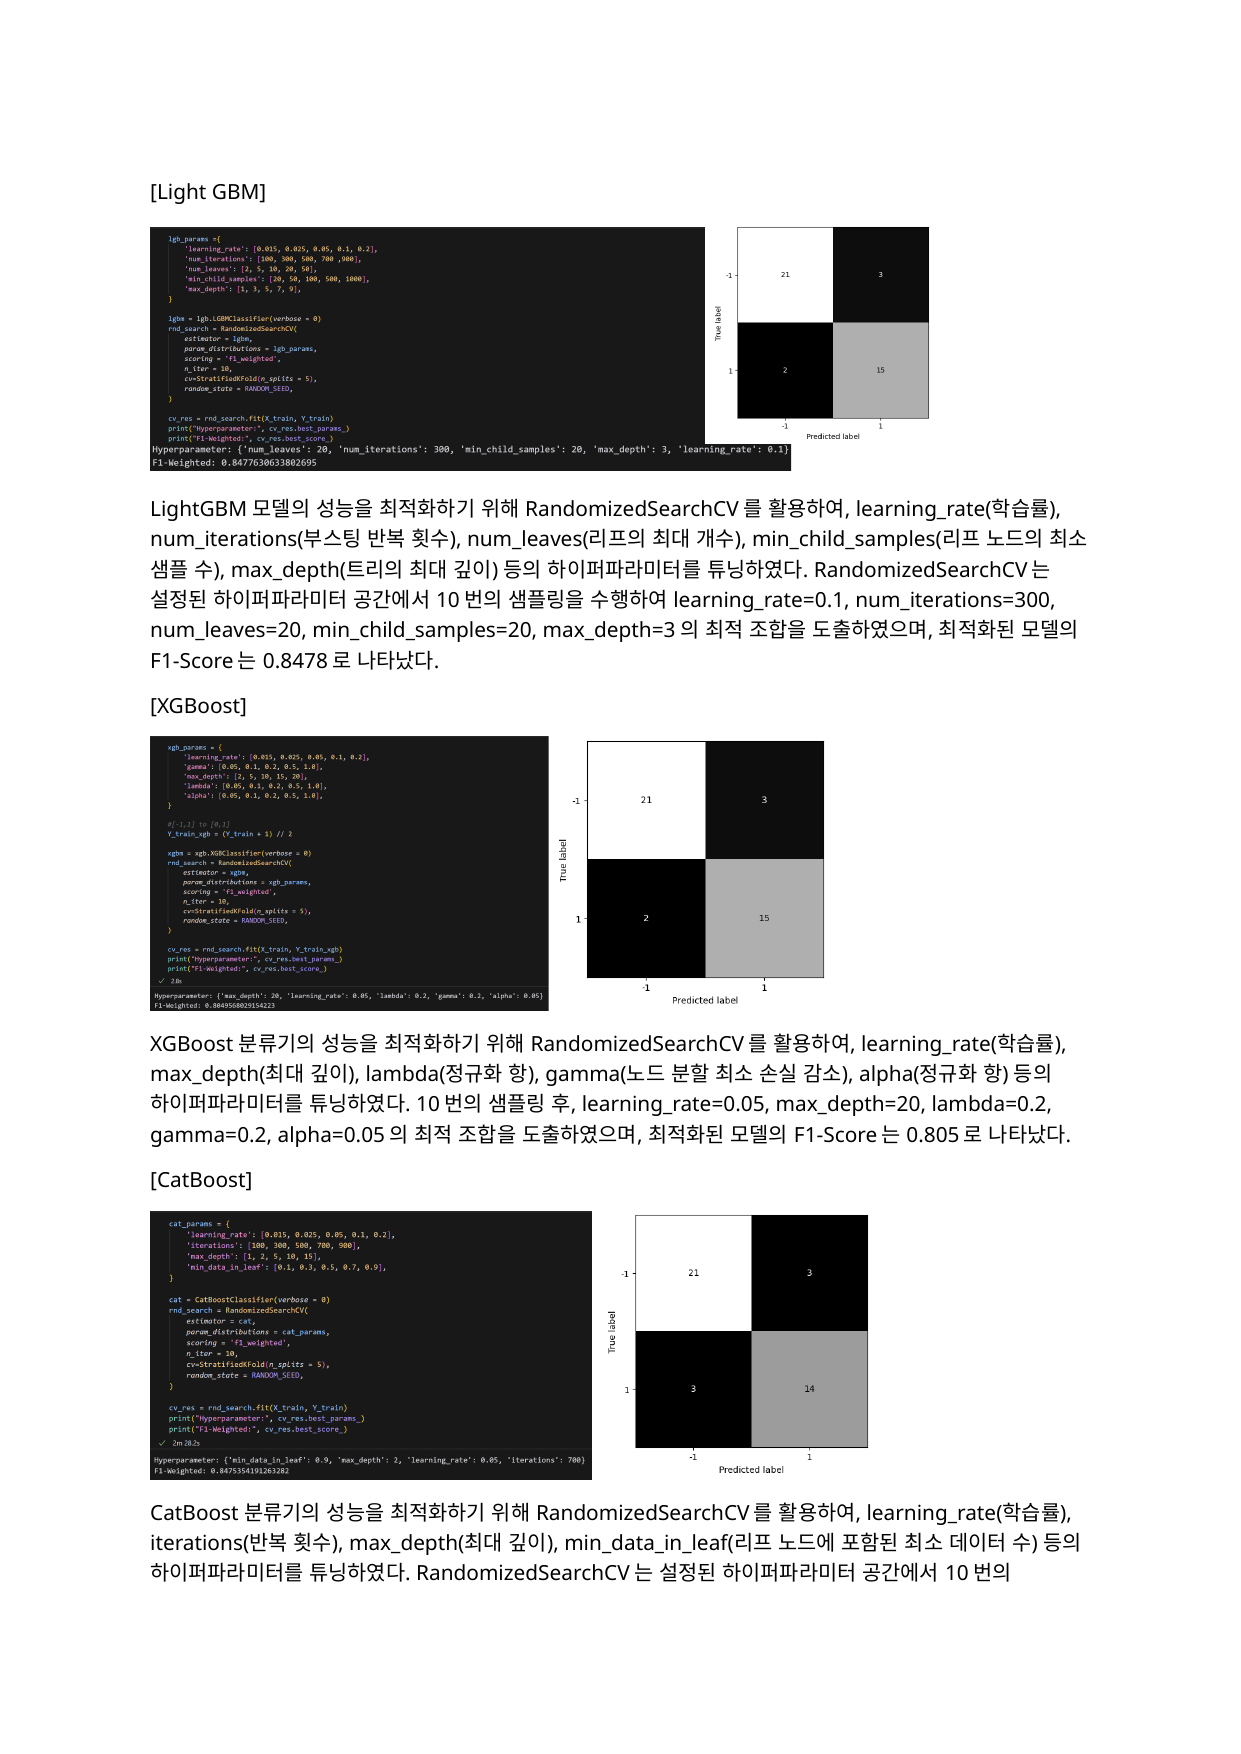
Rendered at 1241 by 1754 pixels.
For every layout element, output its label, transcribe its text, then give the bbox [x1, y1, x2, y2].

text [Light GBM] [150, 177, 1090, 206]
picture [602, 1210, 873, 1480]
text [XGBoost] [150, 691, 1090, 719]
picture [150, 1211, 592, 1480]
picture [150, 736, 549, 1011]
text [CatBoost] [150, 1165, 1090, 1193]
picture [553, 736, 829, 1011]
text XGBoost 분류기의 성능을 최적화하기 위해 RandomizedSearchCV를 활용하여, learning_rate(학습률), max_depth(최대 깊이), lambda(정규화 항), gamma(노드 분할 최소 손실 감소), alpha(정규화 항) 등의 하이퍼파라미터를 튜닝하였다. 10번의 샘플링 후, learning_rate=0.05, max_depth=20, lambda=0.2, gamma=0.2, alpha=0.05의 최적 조합을 도출하였으며, 최적화된 모델의 F1-Score는 0.805로 나타났다. [150, 1027, 1090, 1148]
text LightGBM 모델의 성능을 최적화하기 위해 RandomizedSearchCV를 활용하여, learning_rate(학습률), num_iterations(부스팅 반복 횟수), num_leaves(리프의 최대 개수), min_child_samples(리프 노드의 최소 샘플 수), max_depth(트리의 최대 깊이) 등의 하이퍼파라미터를 튜닝하였다. RandomizedSearchCV는 설정된 하이퍼파라미터 공간에서 10번의 샘플링을 수행하여 learning_rate=0.1, num_iterations=300, num_leaves=20, min_child_samples=20, max_depth=3의 최적 조합을 도출하였으며, 최적화된 모델의 F1-Score는 0.8478로 나타났다. [150, 492, 1090, 674]
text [150, 1496, 1090, 1587]
picture [150, 222, 933, 471]
